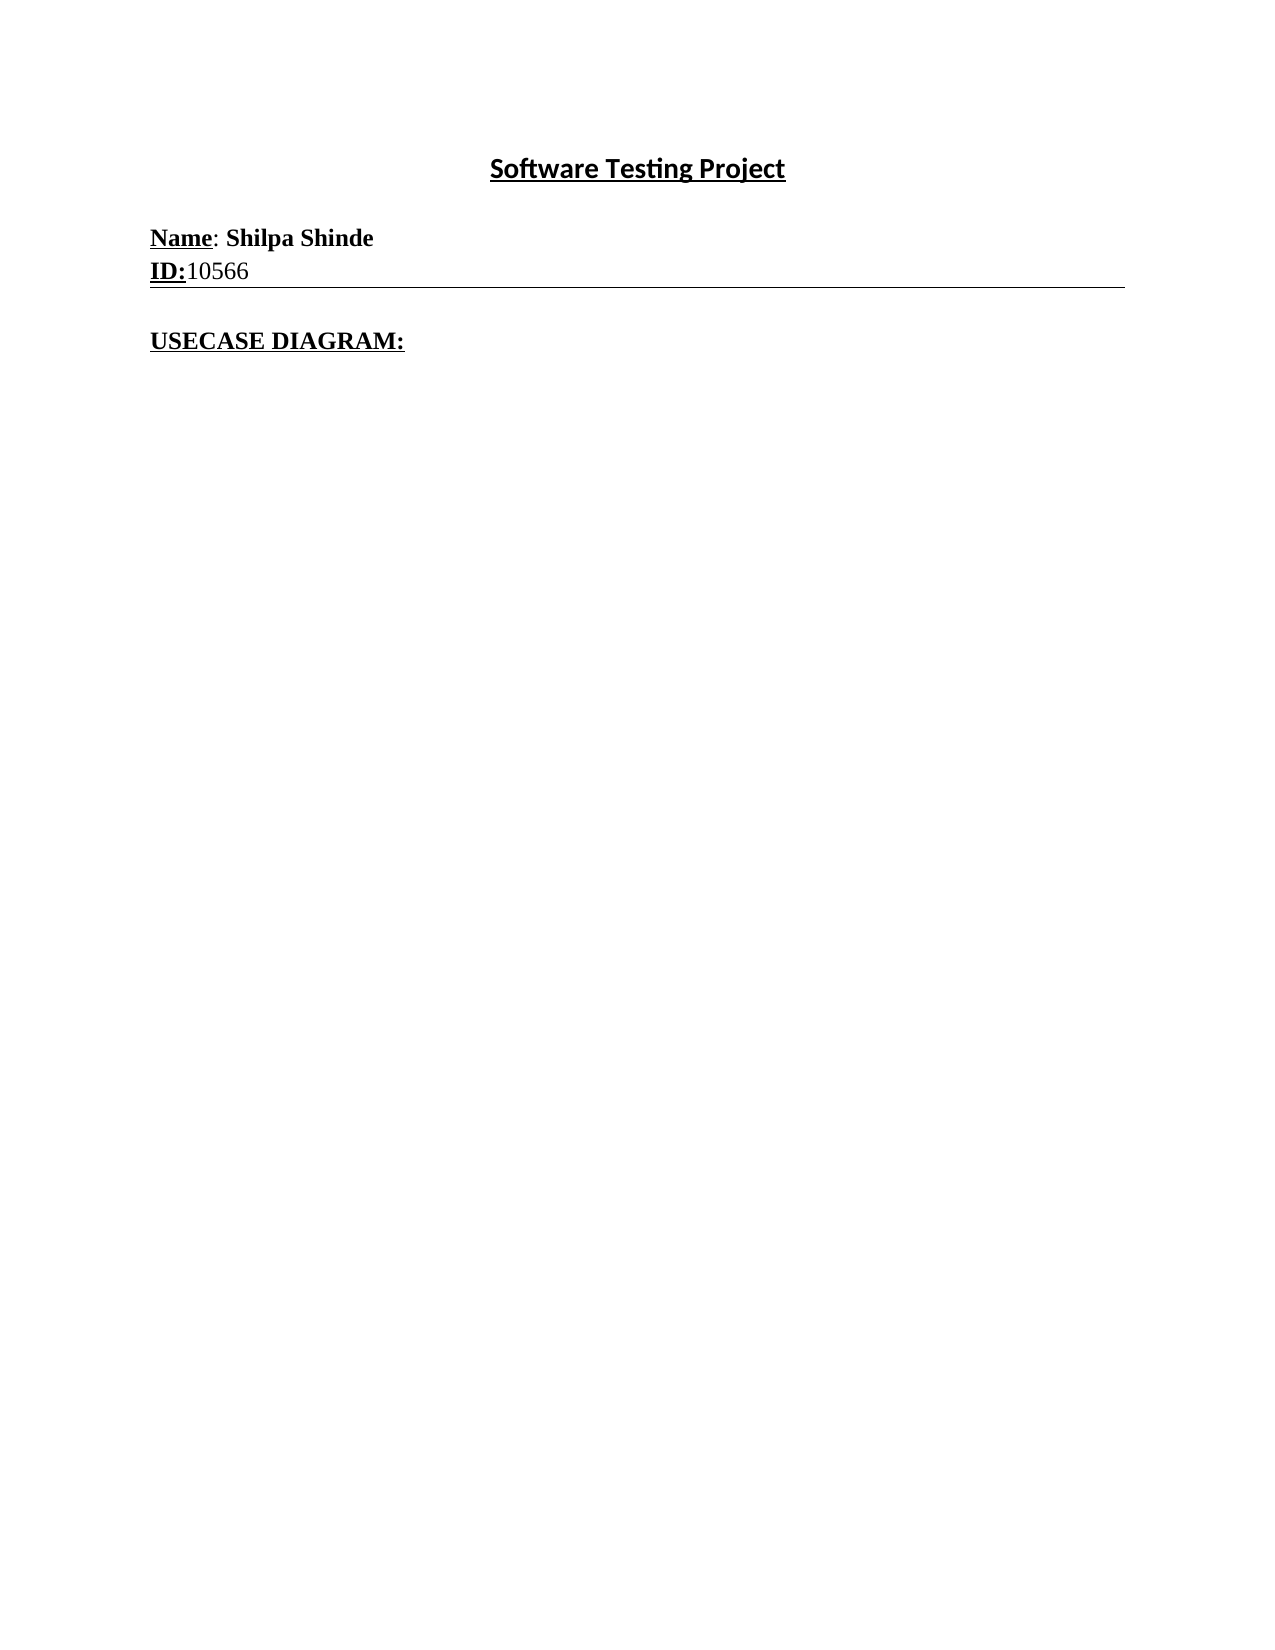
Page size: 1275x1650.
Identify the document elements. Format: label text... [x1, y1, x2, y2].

text Software Testing Project [150, 150, 1125, 186]
text USECASE DIAGRAM: [150, 326, 1125, 354]
text ID:10566 [150, 256, 1125, 287]
text Name: Shilpa Shinde [150, 223, 1125, 252]
